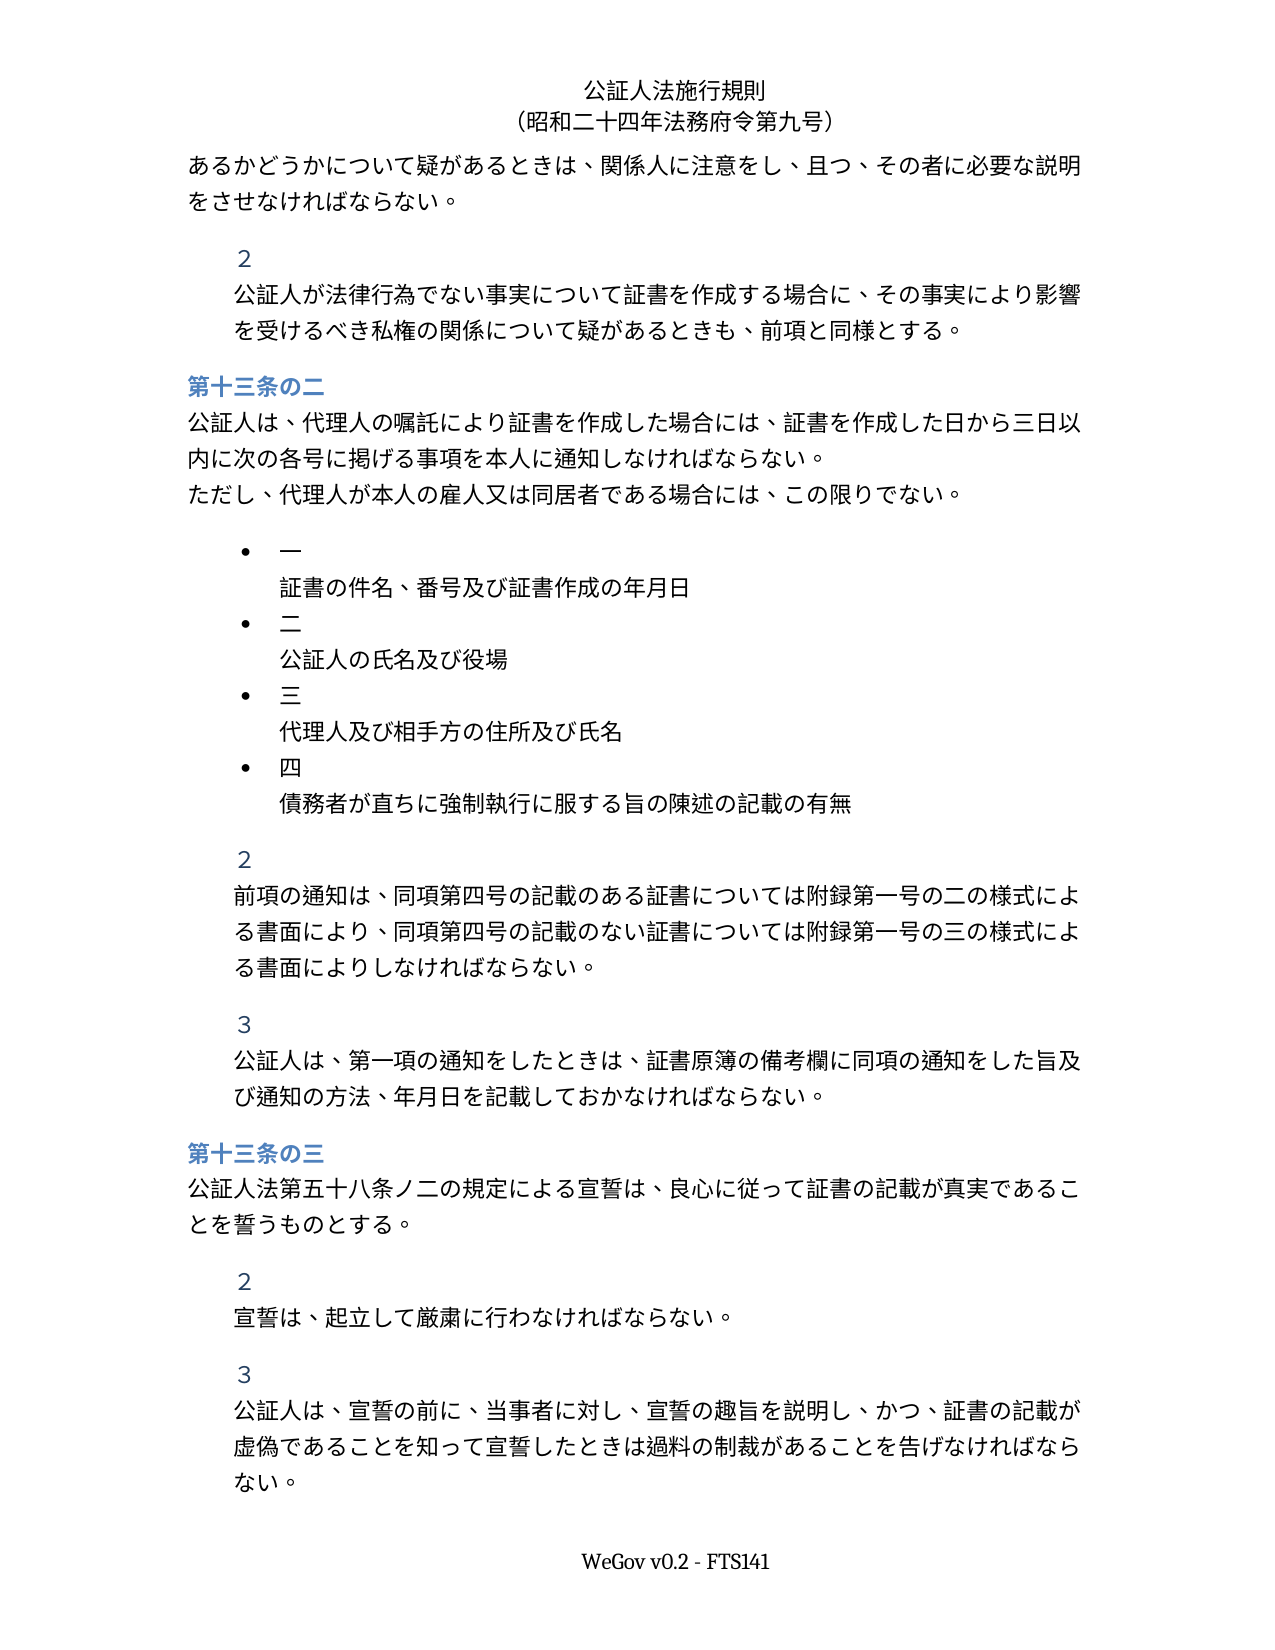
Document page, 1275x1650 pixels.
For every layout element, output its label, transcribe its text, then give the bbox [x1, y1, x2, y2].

list 三 代理人及び相手方の住所及び氏名 [242, 680, 1087, 747]
subtitle ３ [233, 1359, 1087, 1390]
subtitle 第十三条の三 [187, 1137, 1087, 1169]
text 公証人が法律行為でない事実について証書を作成する場合に、その事実により影響を受けるべき私権の関係について疑があるときも、前項と同様とする。 [233, 279, 1087, 346]
subtitle ２ [233, 243, 1087, 274]
subtitle ２ [233, 844, 1087, 876]
text 公証人法第五十八条ノ二の規定による宣誓は、良心に従って証書の記載が真実であることを誓うものとする。 [187, 1173, 1087, 1241]
list 四 債務者が直ちに強制執行に服する旨の陳述の記載の有無 [242, 752, 1087, 819]
list 一 証書の件名、番号及び証書作成の年月日 [242, 536, 1087, 603]
subtitle ３ [233, 1009, 1087, 1040]
list 二 公証人の氏名及び役場 [242, 608, 1087, 675]
text 公証人は、第一項の通知をしたときは、証書原簿の備考欄に同項の通知をした旨及び通知の方法、年月日を記載しておかなければならない。 [233, 1045, 1087, 1112]
text 宣誓は、起立して厳粛に行わなければならない。 [233, 1302, 1087, 1333]
text 公証人は、法律行為につき証書を作成し、又は認証を与える場合に、その法律行為が有効であるかどうか、当事者が相当の考慮をしたかどうか又はその法律行為をする能力があるかどうかについて疑があるときは、関係人に注意をし、且つ、その者に必要な説明をさせなければならない。 [187, 150, 1087, 217]
subtitle ２ [233, 1266, 1087, 1297]
text 公証人は、代理人の嘱託により証書を作成した場合には、証書を作成した日から三日以内に次の各号に掲げる事項を本人に通知しなければならない。 ただし、代理人が本人の雇人又は同居者である場合には、この限りでない。 [187, 407, 1087, 510]
text 前項の通知は、同項第四号の記載のある証書については附録第一号の二の様式による書面により、同項第四号の記載のない証書については附録第一号の三の様式による書面によりしなければならない。 [233, 880, 1087, 983]
text 公証人は、宣誓の前に、当事者に対し、宣誓の趣旨を説明し、かつ、証書の記載が虚偽であることを知って宣誓したときは過料の制裁があることを告げなければならない。 [233, 1395, 1087, 1498]
subtitle 第十三条の二 [187, 371, 1087, 403]
